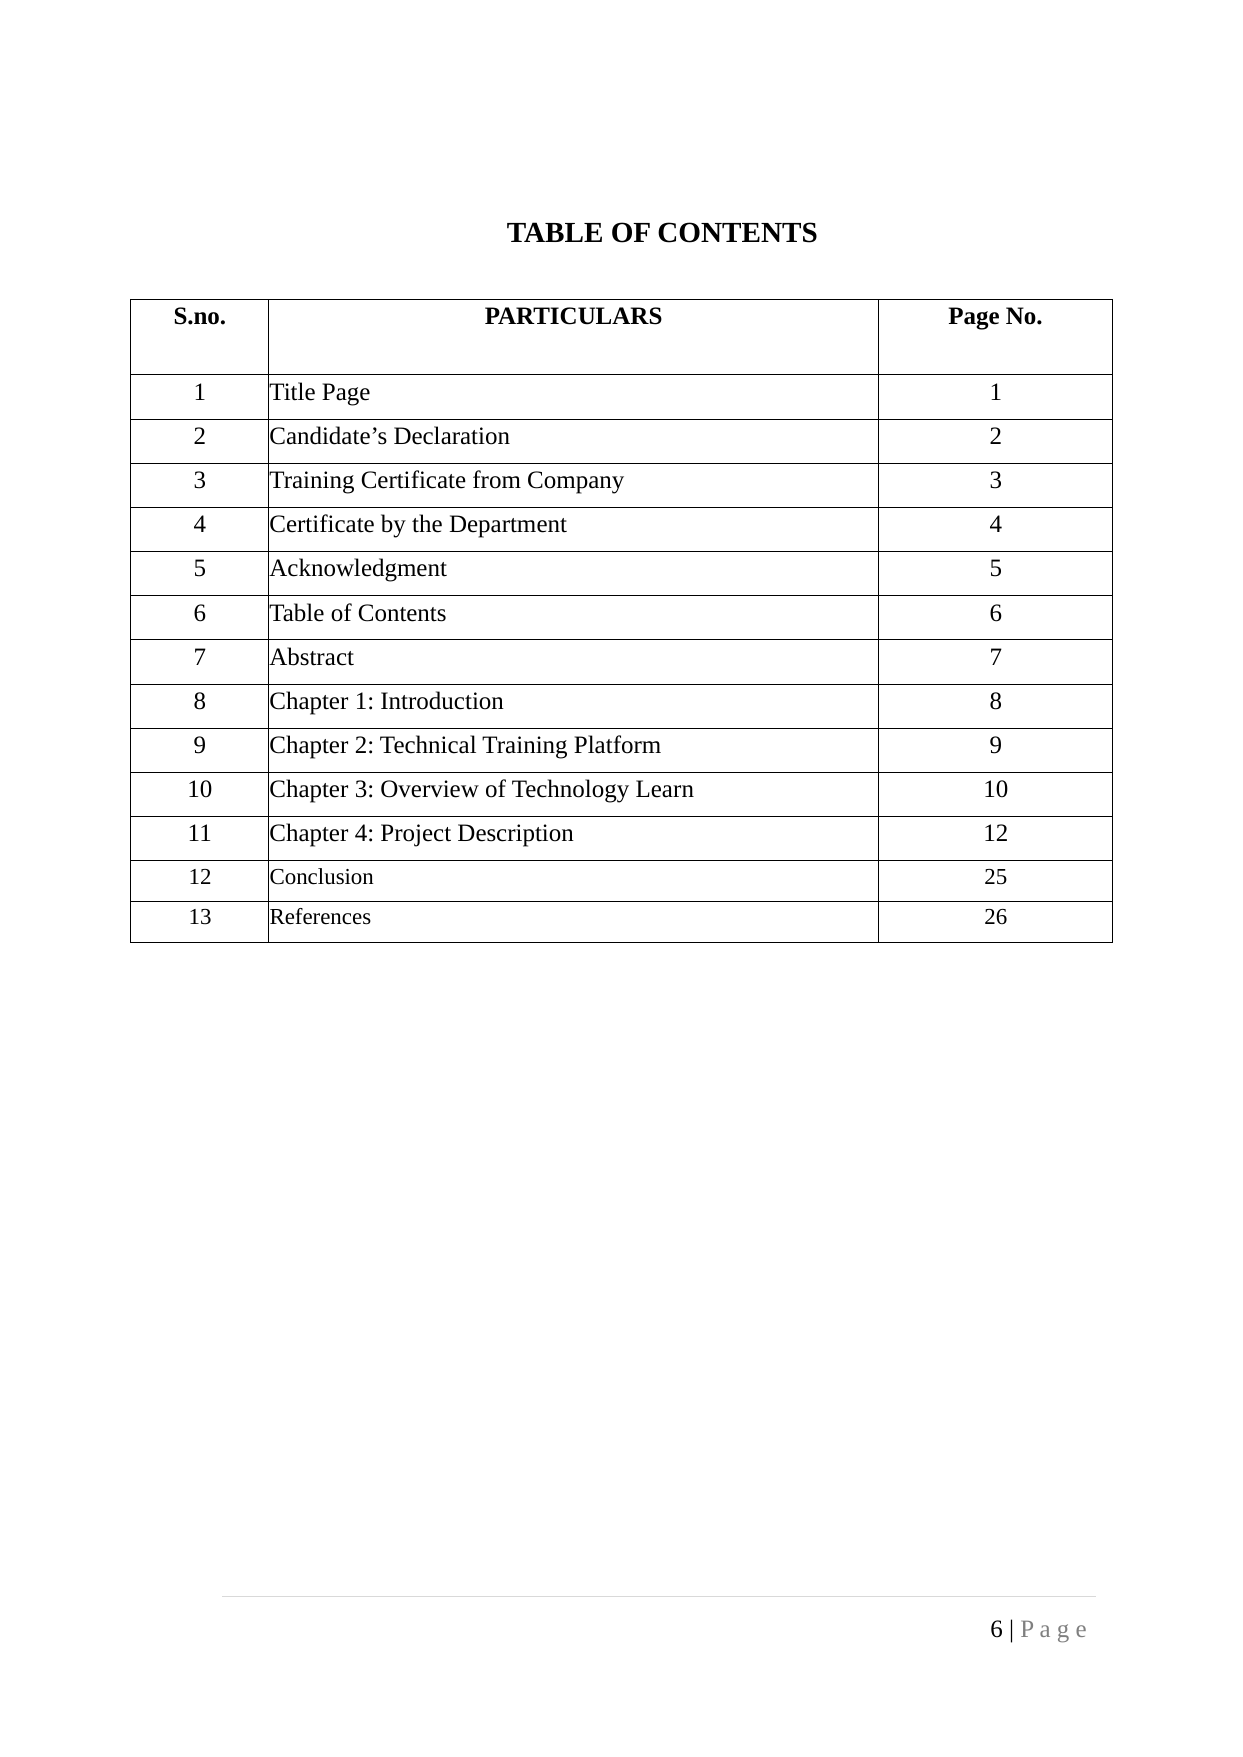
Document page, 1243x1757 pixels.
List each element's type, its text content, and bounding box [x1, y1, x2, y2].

table_cell 5 [879, 552, 1112, 595]
table_cell 2 [879, 420, 1112, 463]
table_cell 5 [131, 552, 268, 595]
table_cell 1 [879, 375, 1112, 419]
table_cell 10 [879, 773, 1112, 816]
table_cell 6 [879, 596, 1112, 639]
table_cell 9 [879, 729, 1112, 772]
table_cell 9 [131, 729, 268, 772]
table_cell Certificate by the Department [269, 508, 878, 551]
table_cell 1 [131, 375, 268, 419]
table_cell 7 [879, 640, 1112, 684]
table_cell Chapter 4: Project Description [269, 817, 878, 860]
table_cell 12 [131, 861, 268, 901]
text TABLE OF CONTENTS [127, 215, 818, 248]
table_cell 2 [131, 420, 268, 463]
table_cell Chapter 2: Technical Training Platform [269, 729, 878, 772]
table_cell 12 [879, 817, 1112, 860]
table_cell Title Page [269, 375, 878, 419]
table_cell 6 [131, 596, 268, 639]
table_cell Conclusion [269, 861, 878, 901]
table_cell References [269, 902, 878, 942]
table_cell 26 [879, 902, 1112, 942]
table_cell Acknowledgment [269, 552, 878, 595]
table_cell Table of Contents [269, 596, 878, 639]
table_cell 7 [131, 640, 268, 684]
table_cell 8 [131, 685, 268, 728]
table_header S.no. [131, 300, 268, 374]
table_cell 11 [131, 817, 268, 860]
table_cell Abstract [269, 640, 878, 684]
table_cell Chapter 3: Overview of Technology Learn [269, 773, 878, 816]
table_cell Chapter 1: Introduction [269, 685, 878, 728]
table_header PARTICULARS [269, 300, 878, 374]
table_cell Candidate’s Declaration [269, 420, 878, 463]
table_cell Training Certificate from Company [269, 464, 878, 507]
table_cell 4 [131, 508, 268, 551]
table_cell 8 [879, 685, 1112, 728]
table_header Page No. [879, 300, 1112, 374]
table_cell 3 [131, 464, 268, 507]
table_cell 25 [879, 861, 1112, 901]
table_cell 4 [879, 508, 1112, 551]
table_cell 13 [131, 902, 268, 942]
table_cell 3 [879, 464, 1112, 507]
table_cell 10 [131, 773, 268, 816]
